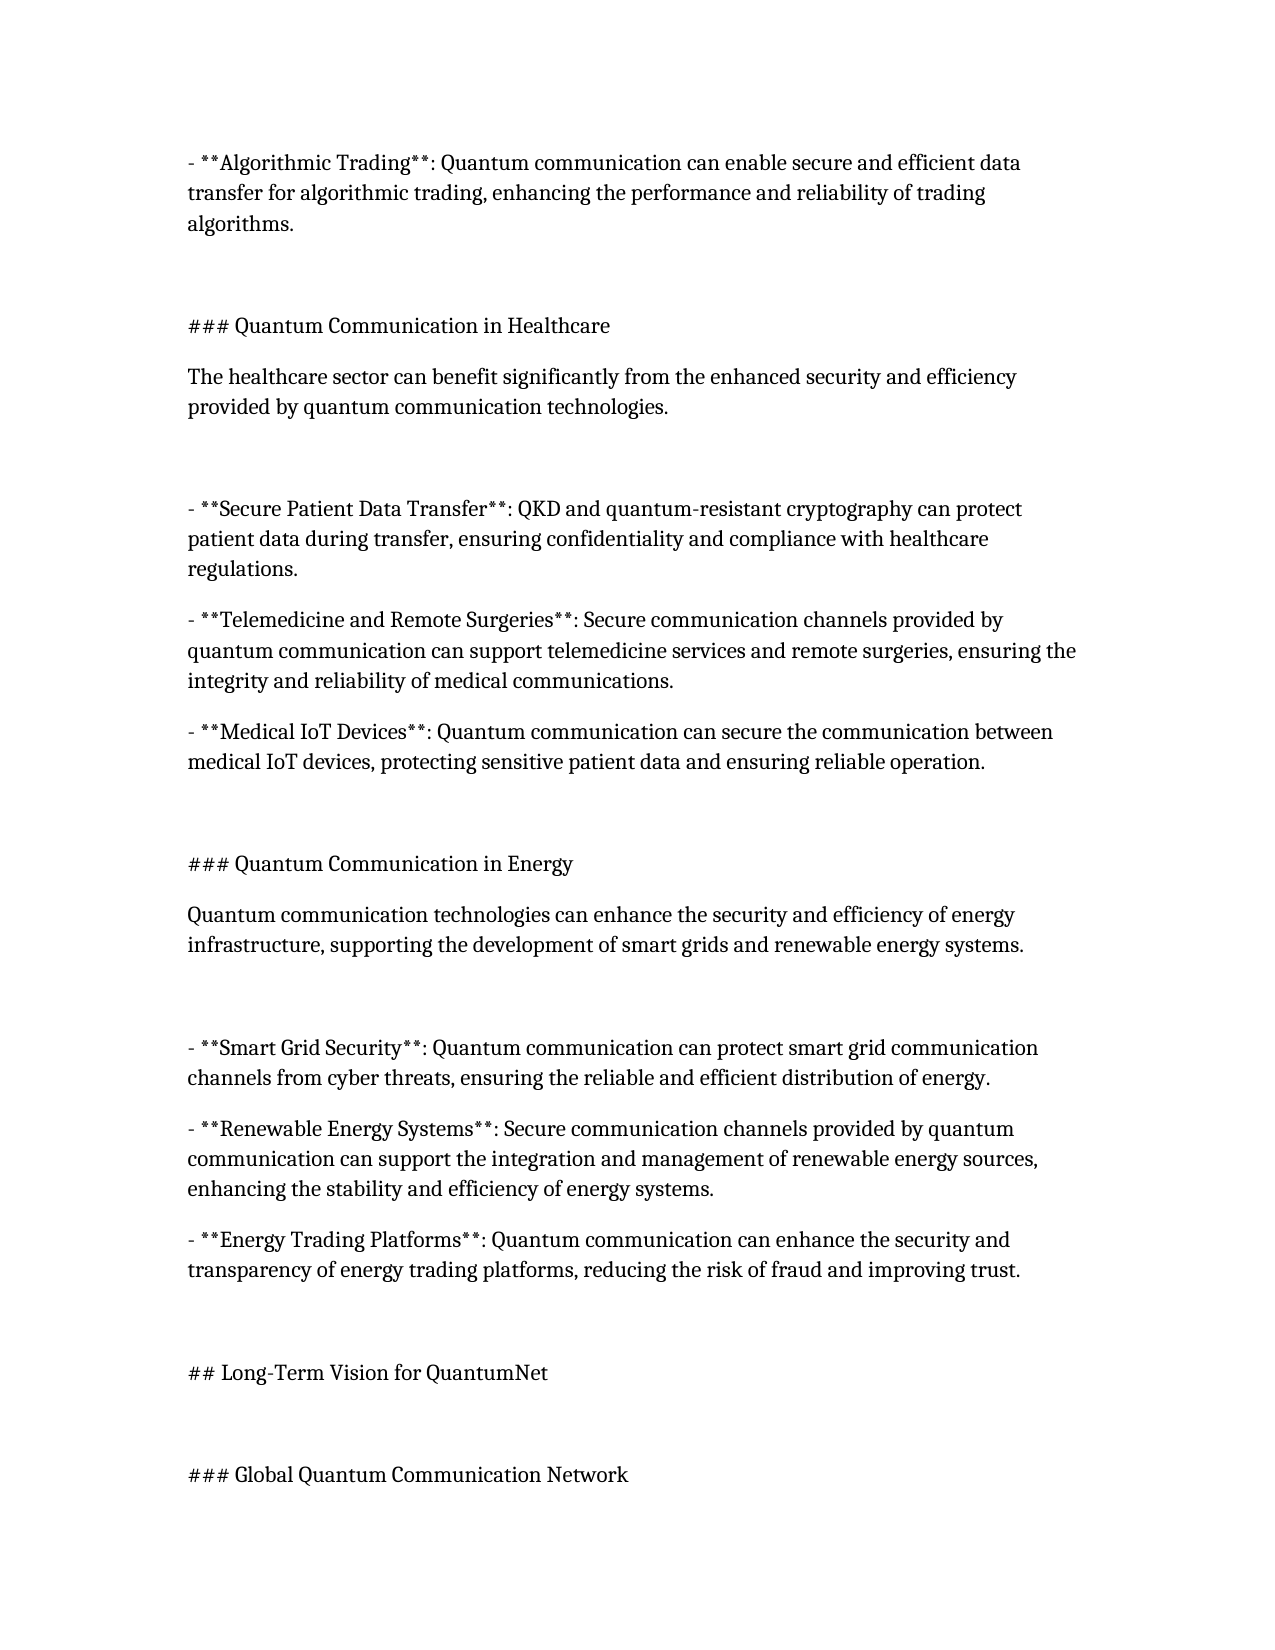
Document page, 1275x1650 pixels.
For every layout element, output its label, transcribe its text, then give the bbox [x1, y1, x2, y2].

text - **Secure Patient Data Transfer**: QKD and quantum-resistant cryptography can protect patient data during transfer, ensuring confidentiality and compliance with healthcare regulations. [187, 496, 1087, 583]
text The healthcare sector can benefit significantly from the enhanced security and efficiency provided by quantum communication technologies. [187, 363, 1087, 420]
text Quantum communication technologies can enhance the security and efficiency of energy infrastructure, supporting the development of smart grids and renewable energy systems. [187, 902, 1087, 959]
text - **Energy Trading Platforms**: Quantum communication can enhance the security and transparency of energy trading platforms, reducing the risk of fraud and improving trust. [187, 1227, 1087, 1284]
text - **Renewable Energy Systems**: Secure communication channels provided by quantum communication can support the integration and management of renewable energy sources, enhancing the stability and efficiency of energy systems. [187, 1116, 1087, 1202]
text - **Smart Grid Security**: Quantum communication can protect smart grid communication channels from cyber threats, ensuring the reliable and efficient distribution of energy. [187, 1034, 1087, 1091]
text ### Quantum Communication in Energy [187, 851, 1087, 877]
text - **Telemedicine and Remote Surgeries**: Secure communication channels provided by quantum communication can support telemedicine services and remote surgeries, ensuring the integrity and reliability of medical communications. [187, 607, 1087, 694]
text ### Global Quantum Communication Network [187, 1461, 1087, 1488]
text ### Quantum Communication in Healthcare [187, 312, 1087, 339]
text ## Long-Term Vision for QuantumNet [187, 1359, 1087, 1386]
text - **Medical IoT Devices**: Quantum communication can secure the communication between medical IoT devices, protecting sensitive patient data and ensuring reliable operation. [187, 719, 1087, 775]
text - **Algorithmic Trading**: Quantum communication can enable secure and efficient data transfer for algorithmic trading, enhancing the performance and reliability of trading algorithms. [187, 150, 1087, 237]
